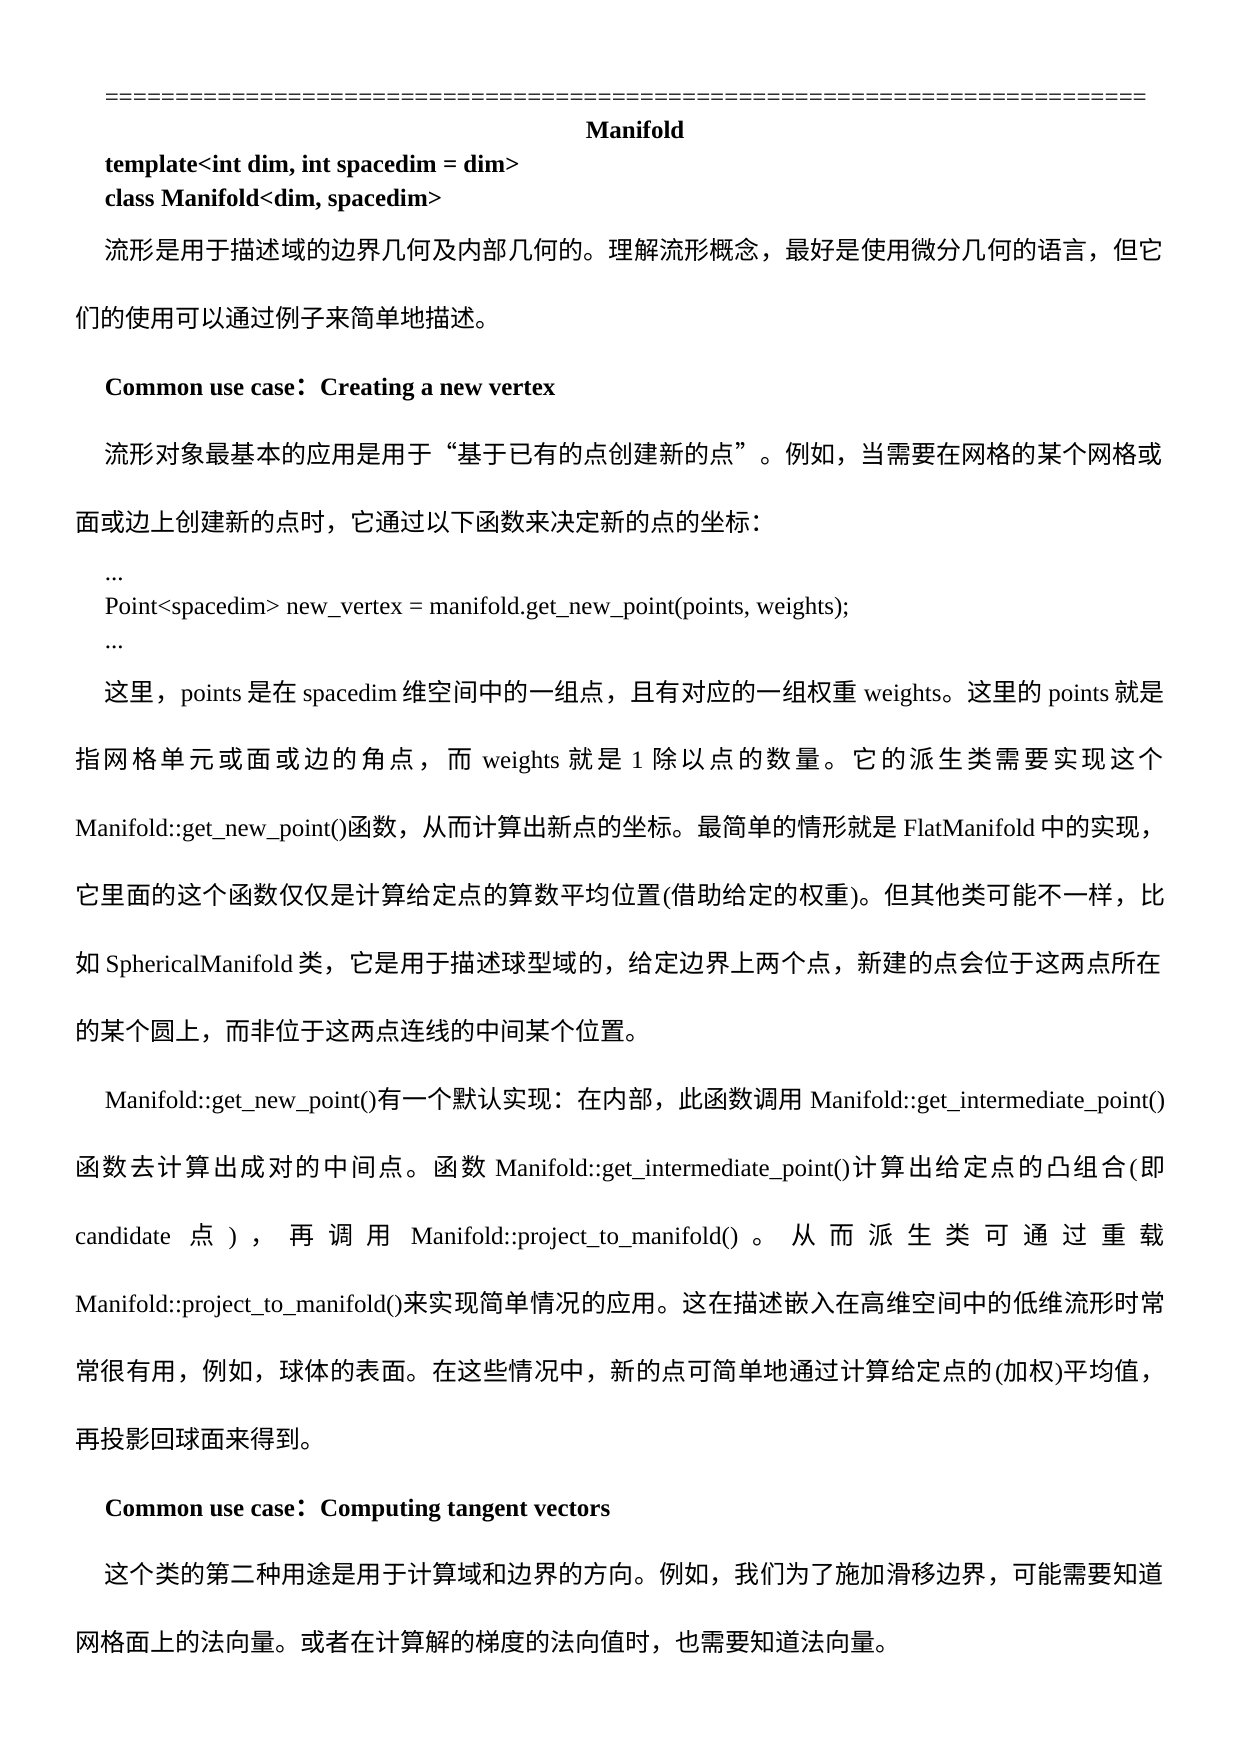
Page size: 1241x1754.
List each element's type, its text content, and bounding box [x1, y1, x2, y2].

text 这里，points是在spacedim维空间中的一组点，且有对应的一组权重weights。这里的points就是指网格单元或面或边的角点，而weights就是1除以点的数量。它的派生类需要实现这个Manifold::get_new_point()函数，从而计算出新点的坐标。最简单的情形就是FlatManifold中的实现，它里面的这个函数仅仅是计算给定点的算数平均位置(借助给定的权重)。但其他类可能不一样，比如SphericalManifold类，它是用于描述球型域的，给定边界上两个点，新建的点会位于这两点所在的某个圆上，而非位于这两点连线的中间某个位置。 [75, 656, 1165, 1064]
text Common use case：Creating a new vertex [75, 351, 1165, 418]
text Manifold [75, 113, 1165, 147]
text 流形对象最基本的应用是用于“基于已有的点创建新的点”。例如，当需要在网格的某个网格或面或边上创建新的点时，它通过以下函数来决定新的点的坐标： [75, 418, 1165, 554]
text ... [75, 622, 1165, 656]
text Point<spacedim> new_vertex = manifold.get_new_point(points, weights); [75, 588, 1165, 622]
text 流形是用于描述域的边界几何及内部几何的。理解流形概念，最好是使用微分几何的语言，但它们的使用可以通过例子来简单地描述。 [75, 215, 1165, 351]
text 这个类的第二种用途是用于计算域和边界的方向。例如，我们为了施加滑移边界，可能需要知道网格面上的法向量。或者在计算解的梯度的法向值时，也需要知道法向量。 [75, 1539, 1165, 1675]
text ... [75, 554, 1165, 588]
text class Manifold<dim, spacedim> [75, 181, 1165, 215]
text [75, 79, 1165, 113]
text template<int dim, int spacedim = dim> [75, 147, 1165, 181]
text Common use case：Computing tangent vectors [75, 1471, 1165, 1539]
text Manifold::get_new_point()有一个默认实现：在内部，此函数调用Manifold::get_intermediate_point()函数去计算出成对的中间点。函数Manifold::get_intermediate_point()计算出给定点的凸组合(即candidate点)，再调用Manifold::project_to_manifold()。从而派生类可通过重载Manifold::project_to_manifold()来实现简单情况的应用。这在描述嵌入在高维空间中的低维流形时常常很有用，例如，球体的表面。在这些情况中，新的点可简单地通过计算给定点的(加权)平均值，再投影回球面来得到。 [75, 1064, 1165, 1471]
